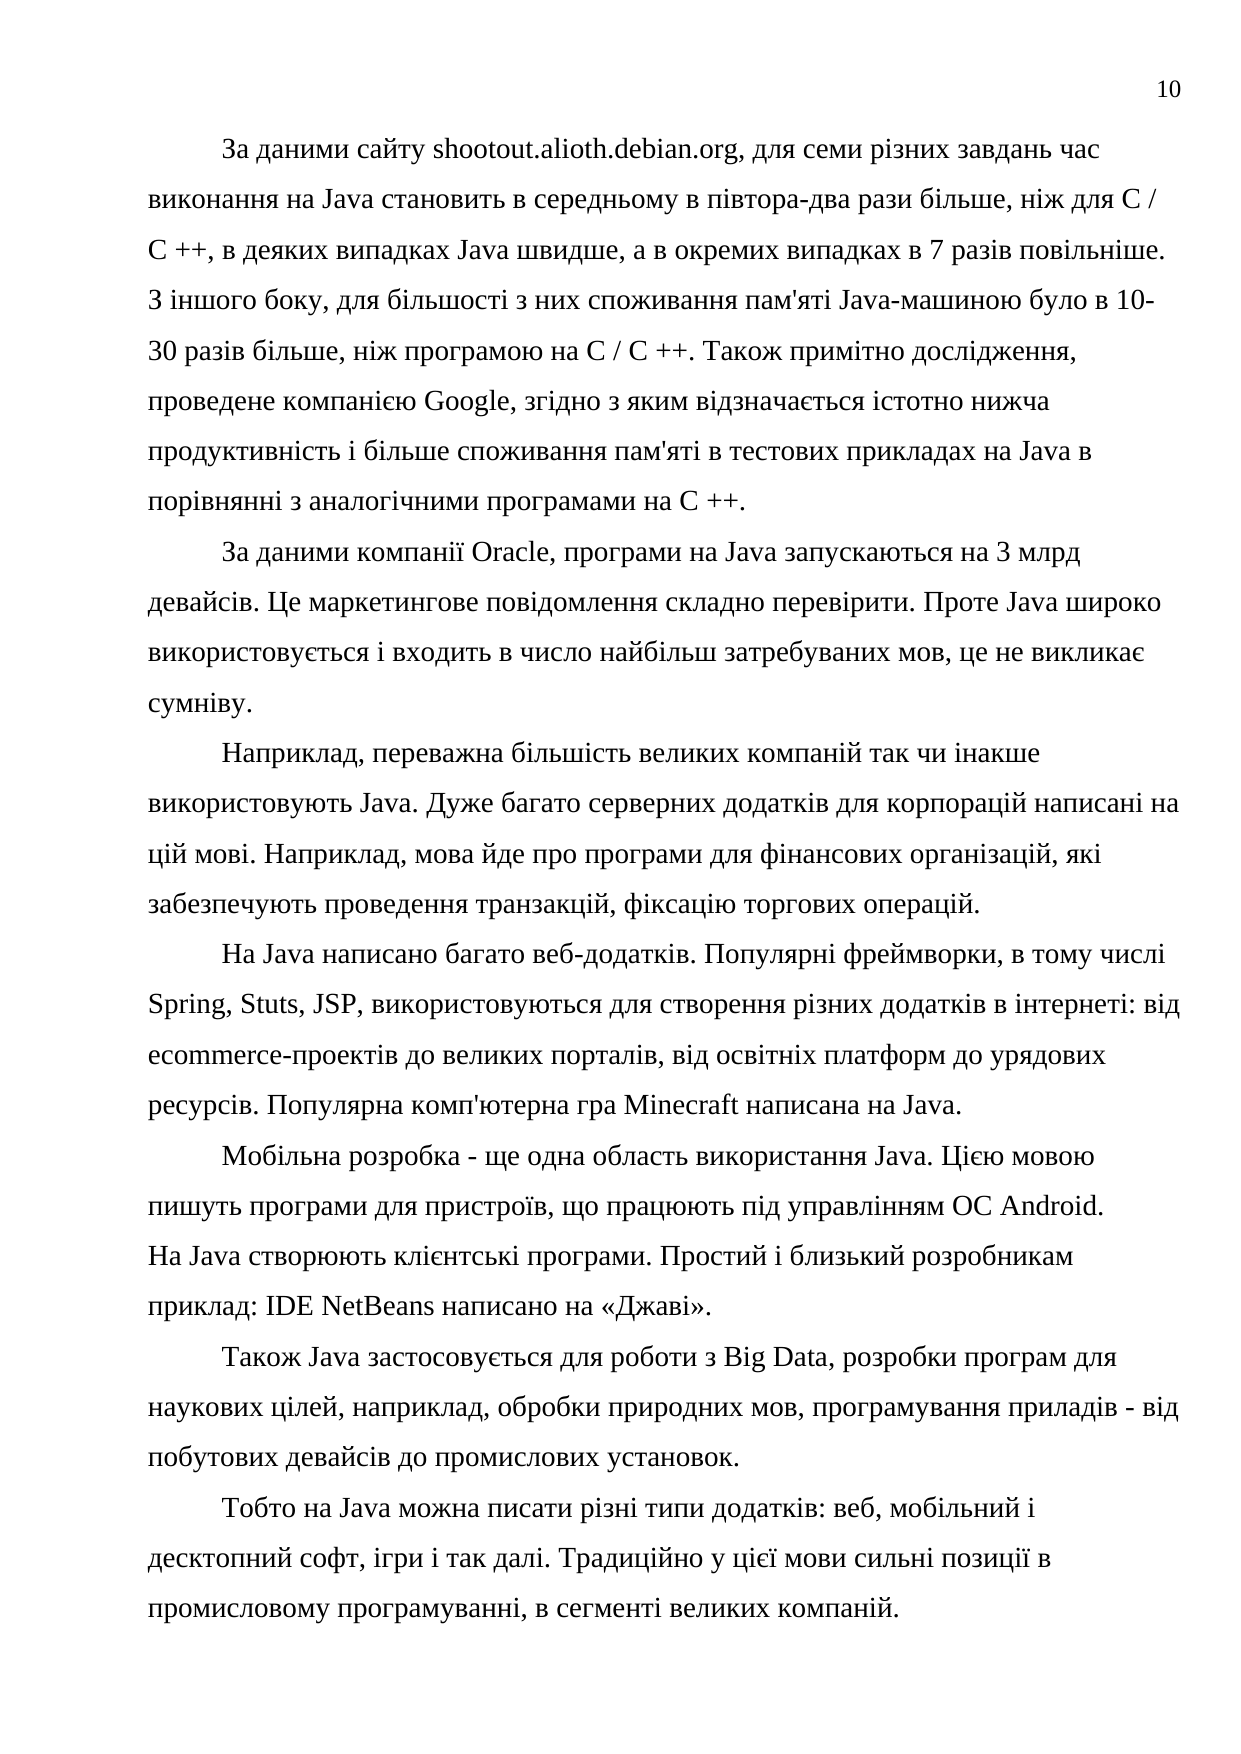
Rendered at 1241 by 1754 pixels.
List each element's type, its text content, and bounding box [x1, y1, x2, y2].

text На Java написано багато веб-додатків. Популярні фреймворки, в тому числі Spring, Stuts, JSP, використовуються для створення різних додатків в інтернеті: від ecommerce-проектів до великих порталів, від освітніх платформ до урядових ресурсів. Популярна комп'ютерна гра Minecraft написана на Java. [148, 936, 1181, 1121]
text Мобільна розробка - ще одна область використання Java. Цією мовою пишуть програми для пристроїв, що працюють під управлінням ОС Android. [148, 1138, 1181, 1221]
text Також Java застосовується для роботи з Big Data, розробки програм для наукових цілей, наприклад, обробки природних мов, програмування приладів - від побутових девайсів до промислових установок. [148, 1339, 1181, 1473]
text За даними компанії Oracle, програми на Java запускаються на 3 млрд девайсів. Це маркетингове повідомлення складно перевірити. Проте Java широко використовується і входить в число найбільш затребуваних мов, це не викликає сумніву. [148, 534, 1181, 718]
text На Java створюють клієнтські програми. Простий і близький розробникам приклад: IDE NetBeans написано на «Джаві». [148, 1238, 1181, 1322]
text Тобто на Java можна писати різні типи додатків: веб, мобільний і десктопний софт, ігри і так далі. Традиційно у цієї мови сильні позиції в промисловому програмуванні, в сегменті великих компаній. [148, 1490, 1181, 1624]
text За даними сайту shootout.alioth.debian.org, для семи різних завдань час виконання на Java становить в середньому в півтора-два рази більше, ніж для C / C ++, в деяких випадках Java швидше, а в окремих випадках в 7 разів повільніше. З іншого боку, для більшості з них споживання пам'яті Java-машиною було в 10-30 разів більше, ніж програмою на C / C ++. Також примітно дослідження, проведене компанією Google, згідно з яким відзначається істотно нижча продуктивність і більше споживання пам'яті в тестових прикладах на Java в порівнянні з аналогічними програмами на C ++. [148, 131, 1181, 517]
text Наприклад, переважна більшість великих компаній так чи інакше використовують Java. Дуже багато серверних додатків для корпорацій написані на цій мові. Наприклад, мова йде про програми для фінансових організацій, які забезпечують проведення транзакцій, фіксацію торгових операцій. [148, 735, 1181, 919]
